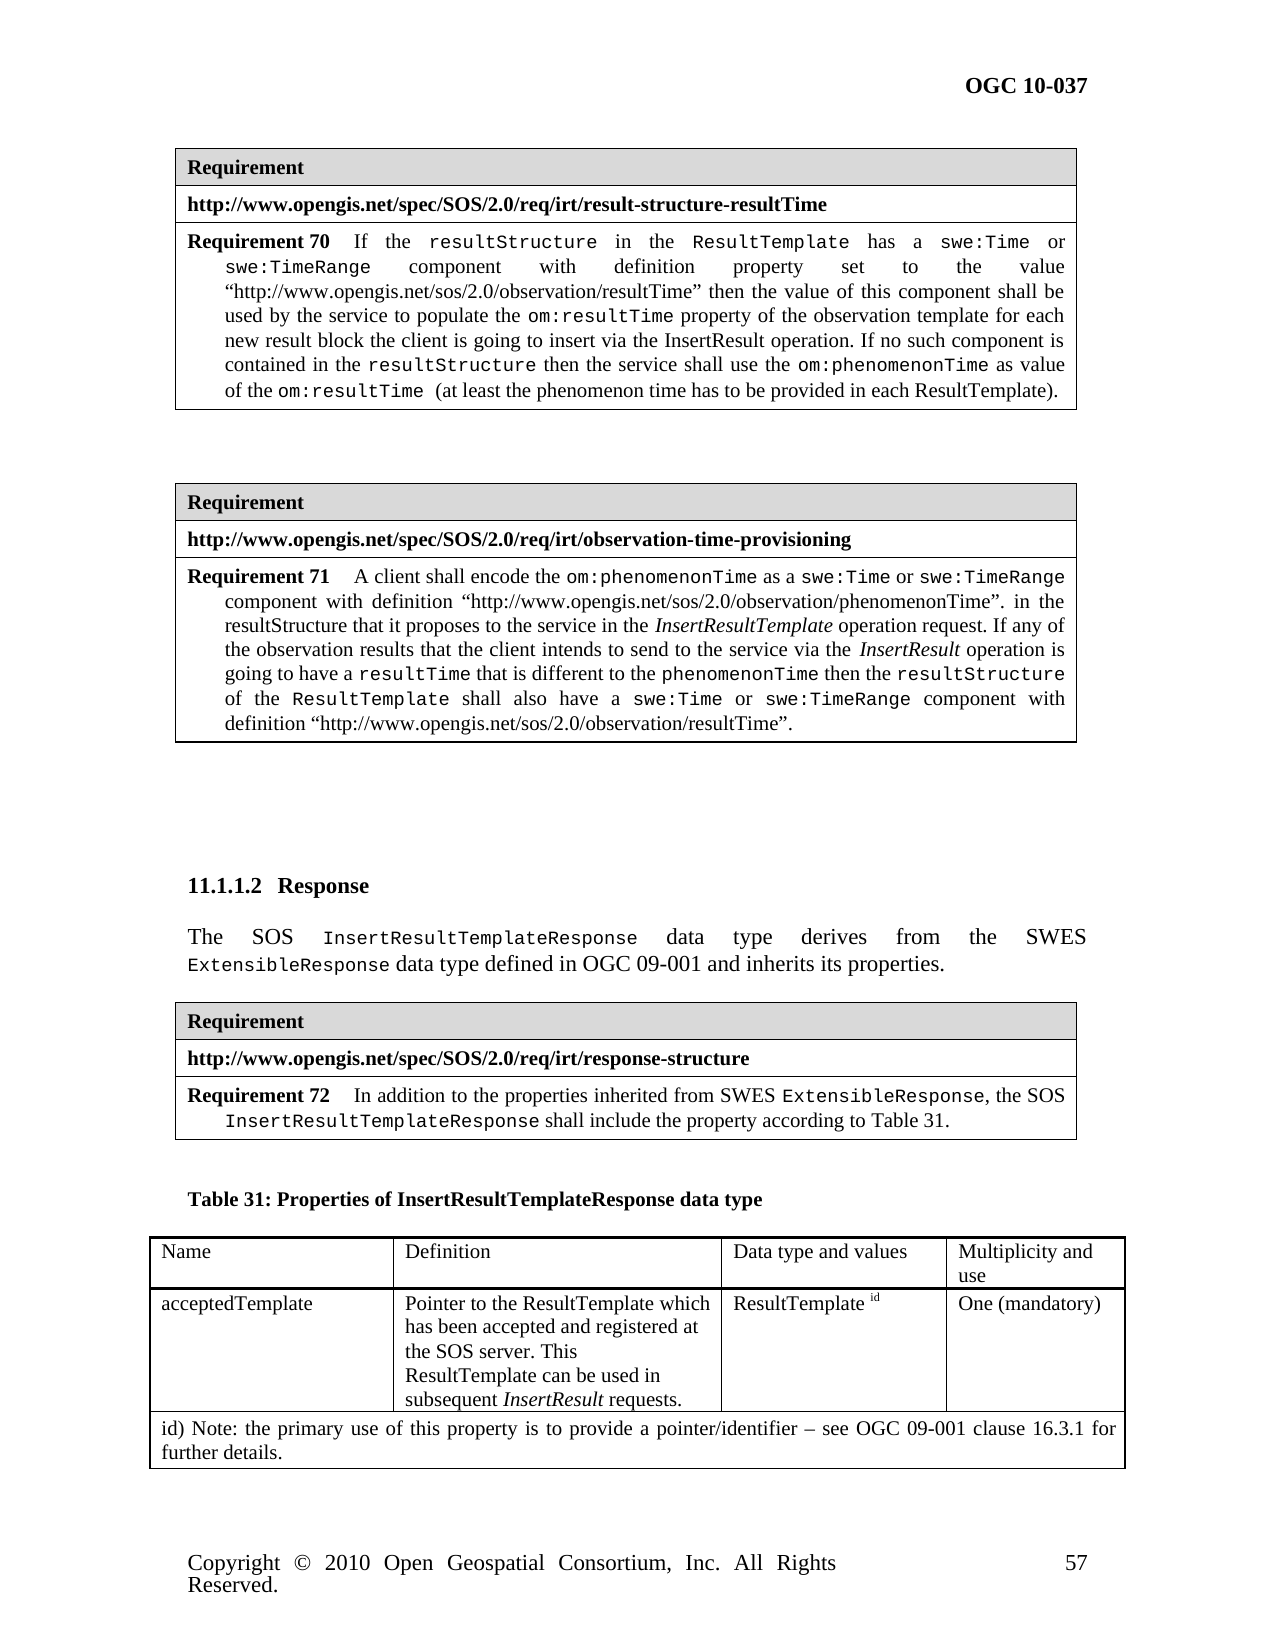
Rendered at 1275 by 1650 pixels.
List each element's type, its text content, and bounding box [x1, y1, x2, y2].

table_header Data type and values [722, 1239, 946, 1287]
table_cell acceptedTemplate [151, 1290, 393, 1411]
table_header Name [151, 1239, 393, 1287]
subtitle Response [187, 874, 1087, 898]
table_cell ResultTemplate id [722, 1290, 946, 1411]
table_header Requirement [176, 484, 1076, 520]
table_header Requirement [176, 1003, 1076, 1039]
table_cell Pointer to the ResultTemplate which has been accepted and registered at the SOS server. This ResultTemplate can be used in subsequent InsertResult requests. [394, 1290, 721, 1411]
table_cell If the resultStructure in the ResultTemplate has a swe:Time or swe:TimeRange component with definition property set to the value “http://www.opengis.net/sos/2.0/observation/resultTime” then the value of this component shall be used by the service to populate the om:resultTime property of the observation template for each new result block the client is going to insert via the InsertResult operation. If no such component is contained in the resultStructure then the service shall use the om:phenomenonTime as value of the om:resultTime (at least the phenomenon time has to be provided in each ResultTemplate). [176, 223, 1076, 408]
table_header Requirement [176, 149, 1076, 185]
table_cell http://www.opengis.net/spec/SOS/2.0/req/irt/response-structure [176, 1040, 1076, 1076]
table_header Definition [394, 1239, 721, 1287]
text The SOS InsertResultTemplateResponse data type derives from the SWES ExtensibleResponse data type defined in OGC 09-001 and inherits its properties. [187, 923, 1087, 977]
table_cell id) Note: the primary use of this property is to provide a pointer/identifier – see OGC 09-001 clause 16.3.1 for further details. [151, 1412, 1124, 1468]
table_cell http://www.opengis.net/spec/SOS/2.0/req/irt/result-structure-resultTime [176, 186, 1076, 222]
table_cell http://www.opengis.net/spec/SOS/2.0/req/irt/observation-time-provisioning [176, 521, 1076, 557]
table_cell A client shall encode the om:phenomenonTime as a swe:Time or swe:TimeRange component with definition “http://www.opengis.net/sos/2.0/observation/phenomenonTime”. in the resultStructure that it proposes to the service in the InsertResultTemplate operation request. If any of the observation results that the client intends to send to the service via the InsertResult operation is going to have a resultTime that is different to the phenomenonTime then the resultStructure of the ResultTemplate shall also have a swe:Time or swe:TimeRange component with definition “http://www.opengis.net/sos/2.0/observation/resultTime”. [176, 558, 1076, 741]
table_cell One (mandatory) [947, 1290, 1124, 1411]
table_header Multiplicity and use [947, 1239, 1124, 1287]
